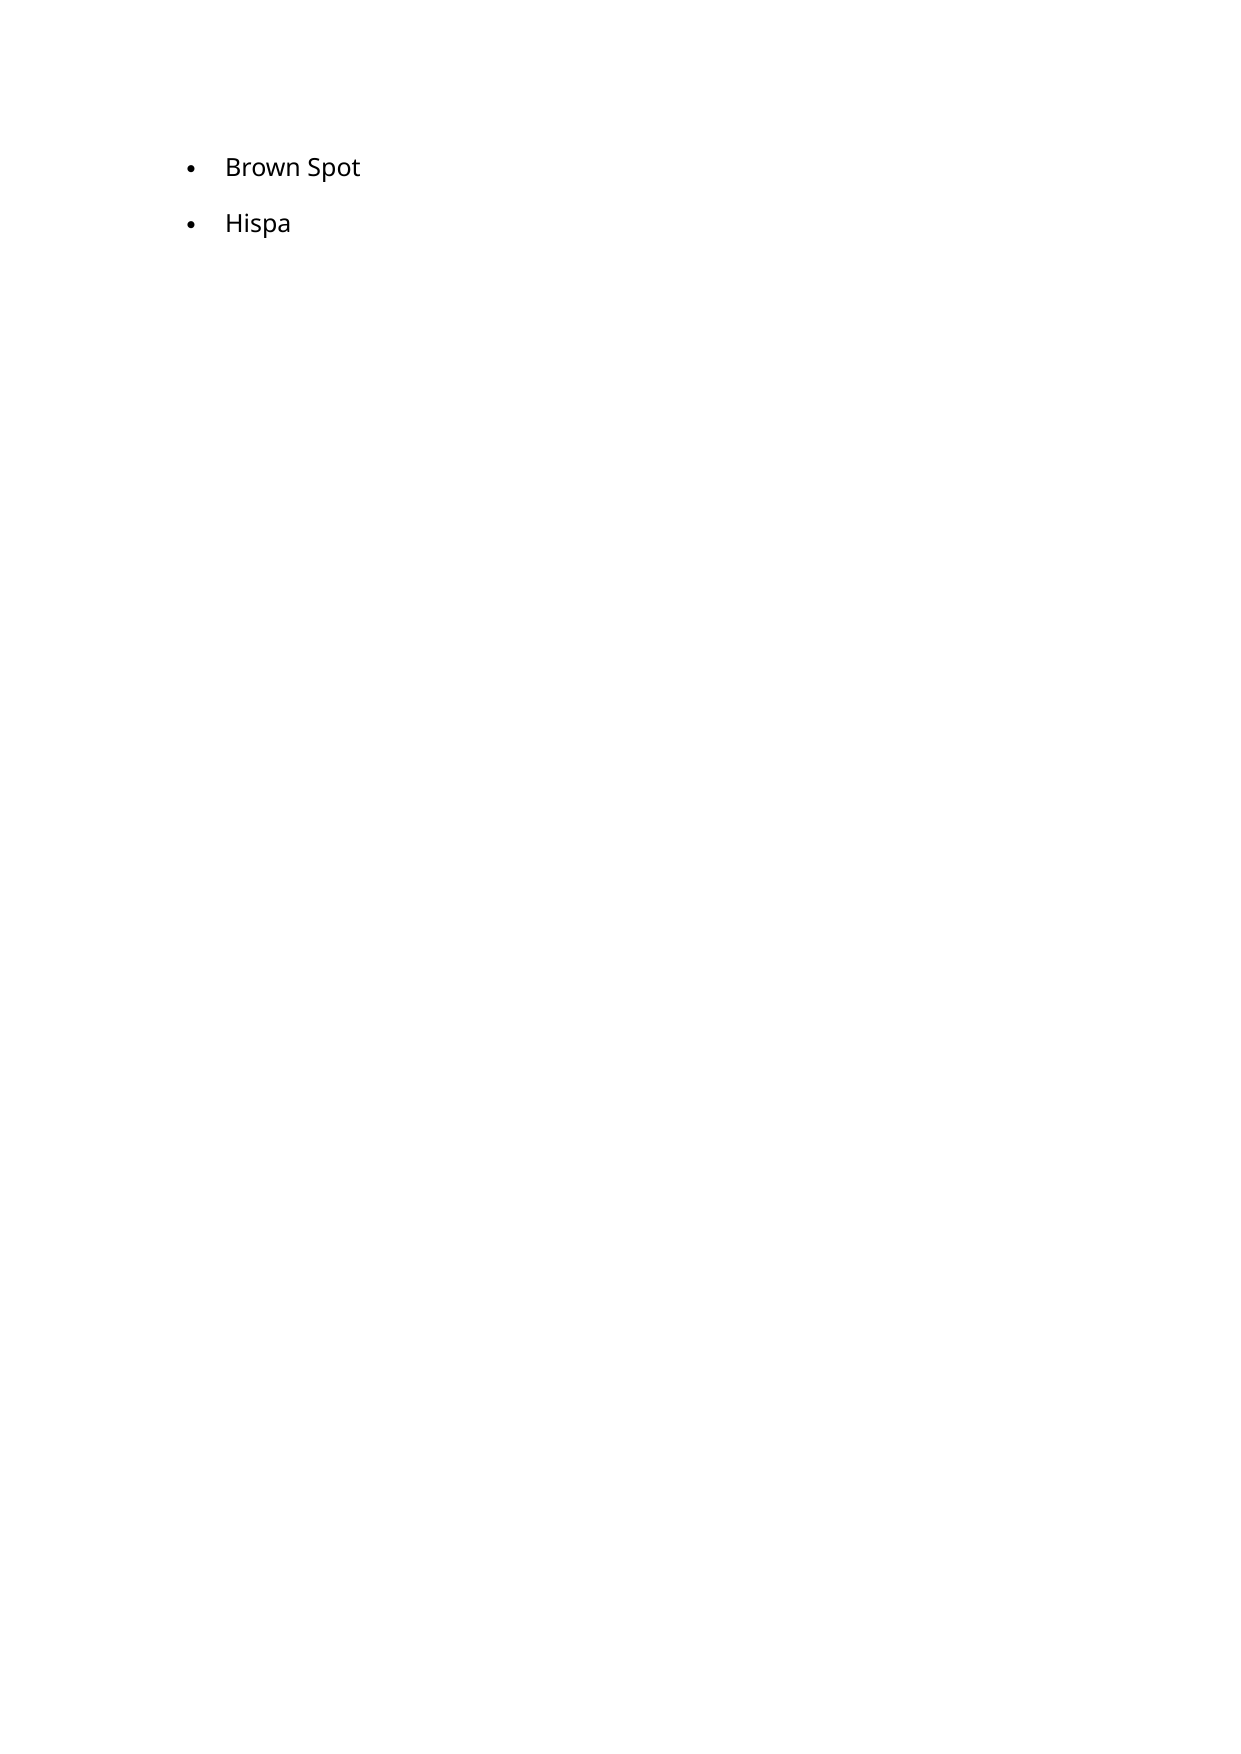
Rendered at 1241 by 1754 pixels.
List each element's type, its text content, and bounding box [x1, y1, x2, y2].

list Brown Spot [187, 150, 1090, 184]
list Hispa [187, 206, 1090, 240]
